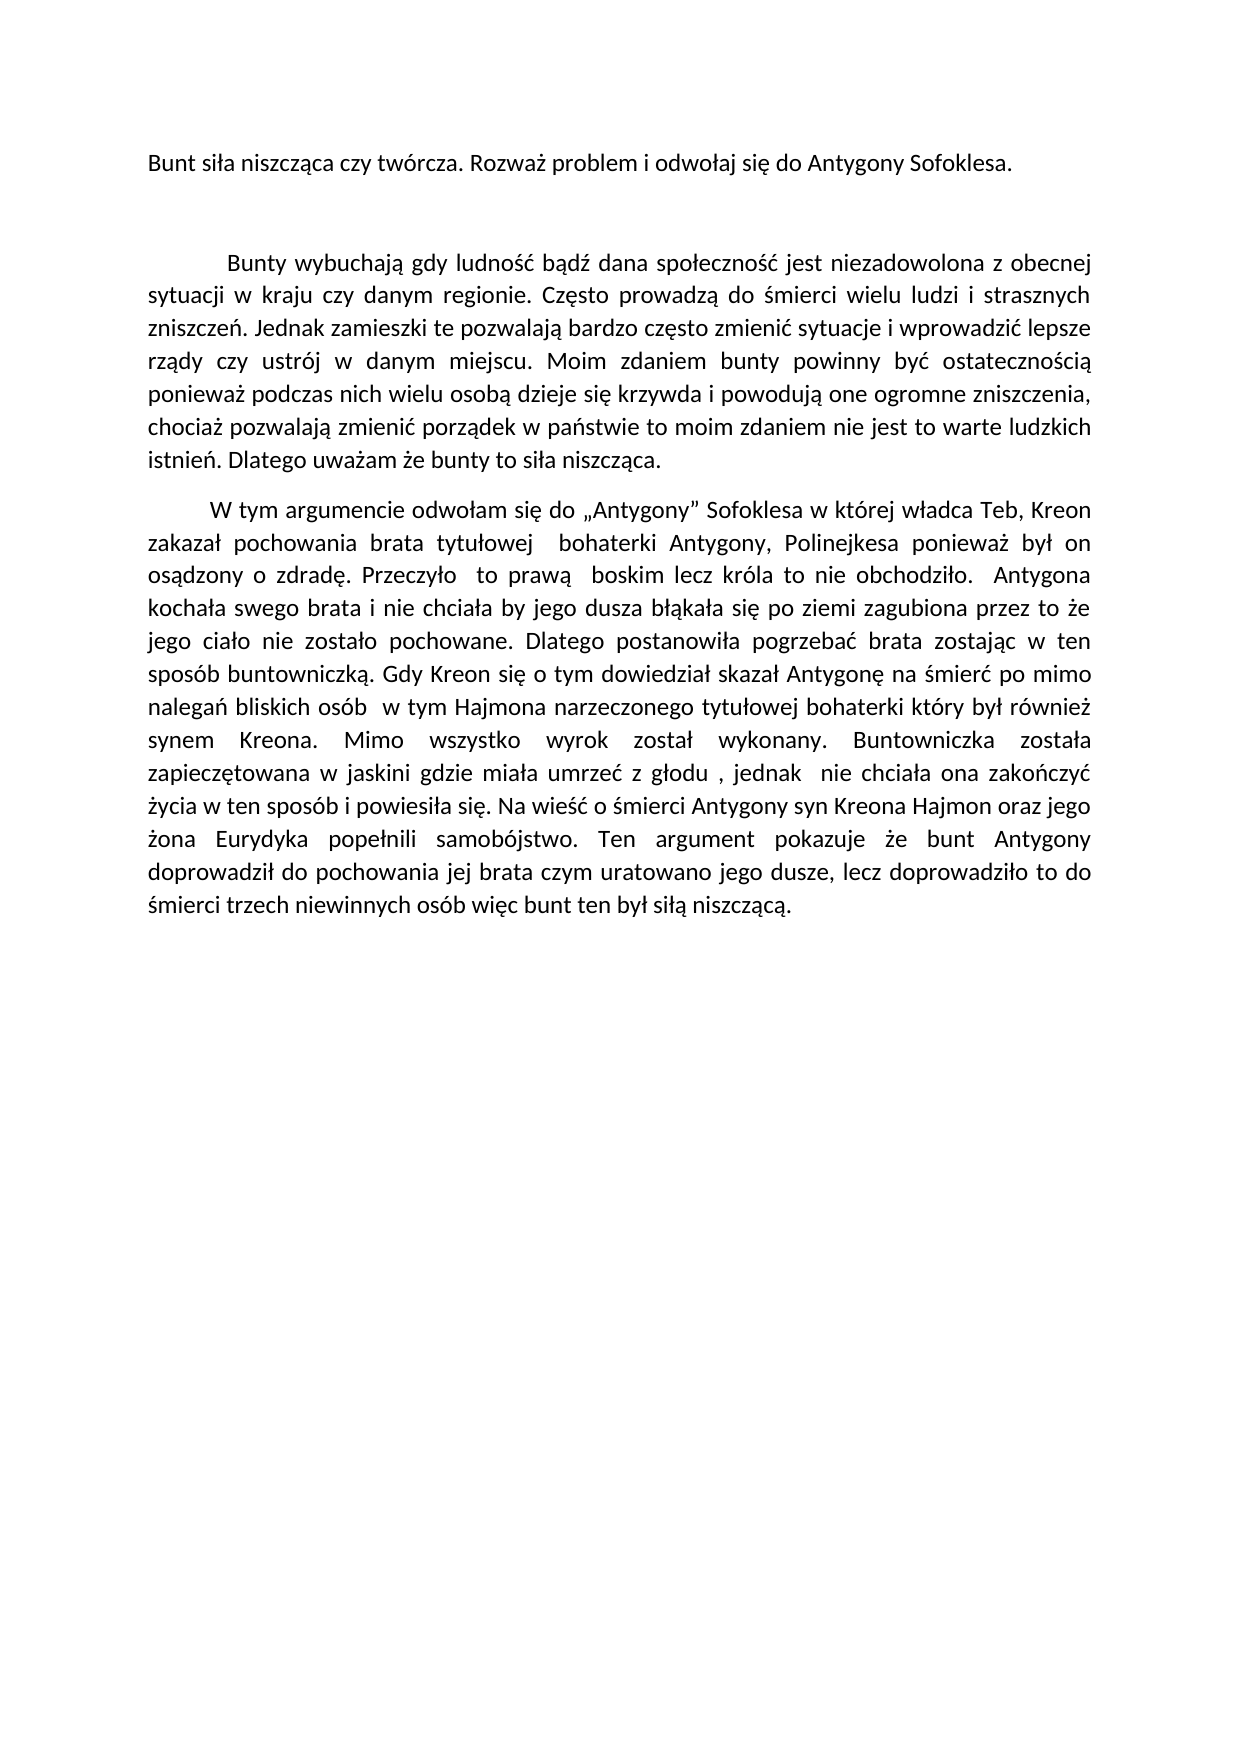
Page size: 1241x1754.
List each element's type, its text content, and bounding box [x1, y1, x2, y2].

text Bunt siła niszcząca czy twórcza. Rozważ problem i odwołaj się do Antygony Sofoklesa. [148, 148, 1093, 178]
text W tym argumencie odwołam się do „Antygony” Sofoklesa w której władca Teb, Kreon zakazał pochowania brata tytułowej bohaterki Antygony, Polinejkesa ponieważ był on osądzony o zdradę. Przeczyło to prawą boskim lecz króla to nie obchodziło. Antygona kochała swego brata i nie chciała by jego dusza błąkała się po ziemi zagubiona przez to że jego ciało nie zostało pochowane. Dlatego postanowiła pogrzebać brata zostając w ten sposób buntowniczką. Gdy Kreon się o tym dowiedział skazał Antygonę na śmierć po mimo nalegań bliskich osób w tym Hajmona narzeczonego tytułowej bohaterki który był również synem Kreona. Mimo wszystko wyrok został wykonany. Buntowniczka została zapieczętowana w jaskini gdzie miała umrzeć z głodu , jednak nie chciała ona zakończyć życia w ten sposób i powiesiła się. Na wieść o śmierci Antygony syn Kreona Hajmon oraz jego żona Eurydyka popełnili samobójstwo. Ten argument pokazuje że bunt Antygony doprowadził do pochowania jej brata czym uratowano jego dusze, lecz doprowadziło to do śmierci trzech niewinnych osób więc bunt ten był siłą niszczącą. [148, 494, 1093, 919]
text Bunty wybuchają gdy ludność bądź dana społeczność jest niezadowolona z obecnej sytuacji w kraju czy danym regionie. Często prowadzą do śmierci wielu ludzi i strasznych zniszczeń. Jednak zamieszki te pozwalają bardzo często zmienić sytuacje i wprowadzić lepsze rządy czy ustrój w danym miejscu. Moim zdaniem bunty powinny być ostatecznością ponieważ podczas nich wielu osobą dzieje się krzywda i powodują one ogromne zniszczenia, chociaż pozwalają zmienić porządek w państwie to moim zdaniem nie jest to warte ludzkich istnień. Dlatego uważam że bunty to siła niszcząca. [148, 247, 1093, 475]
